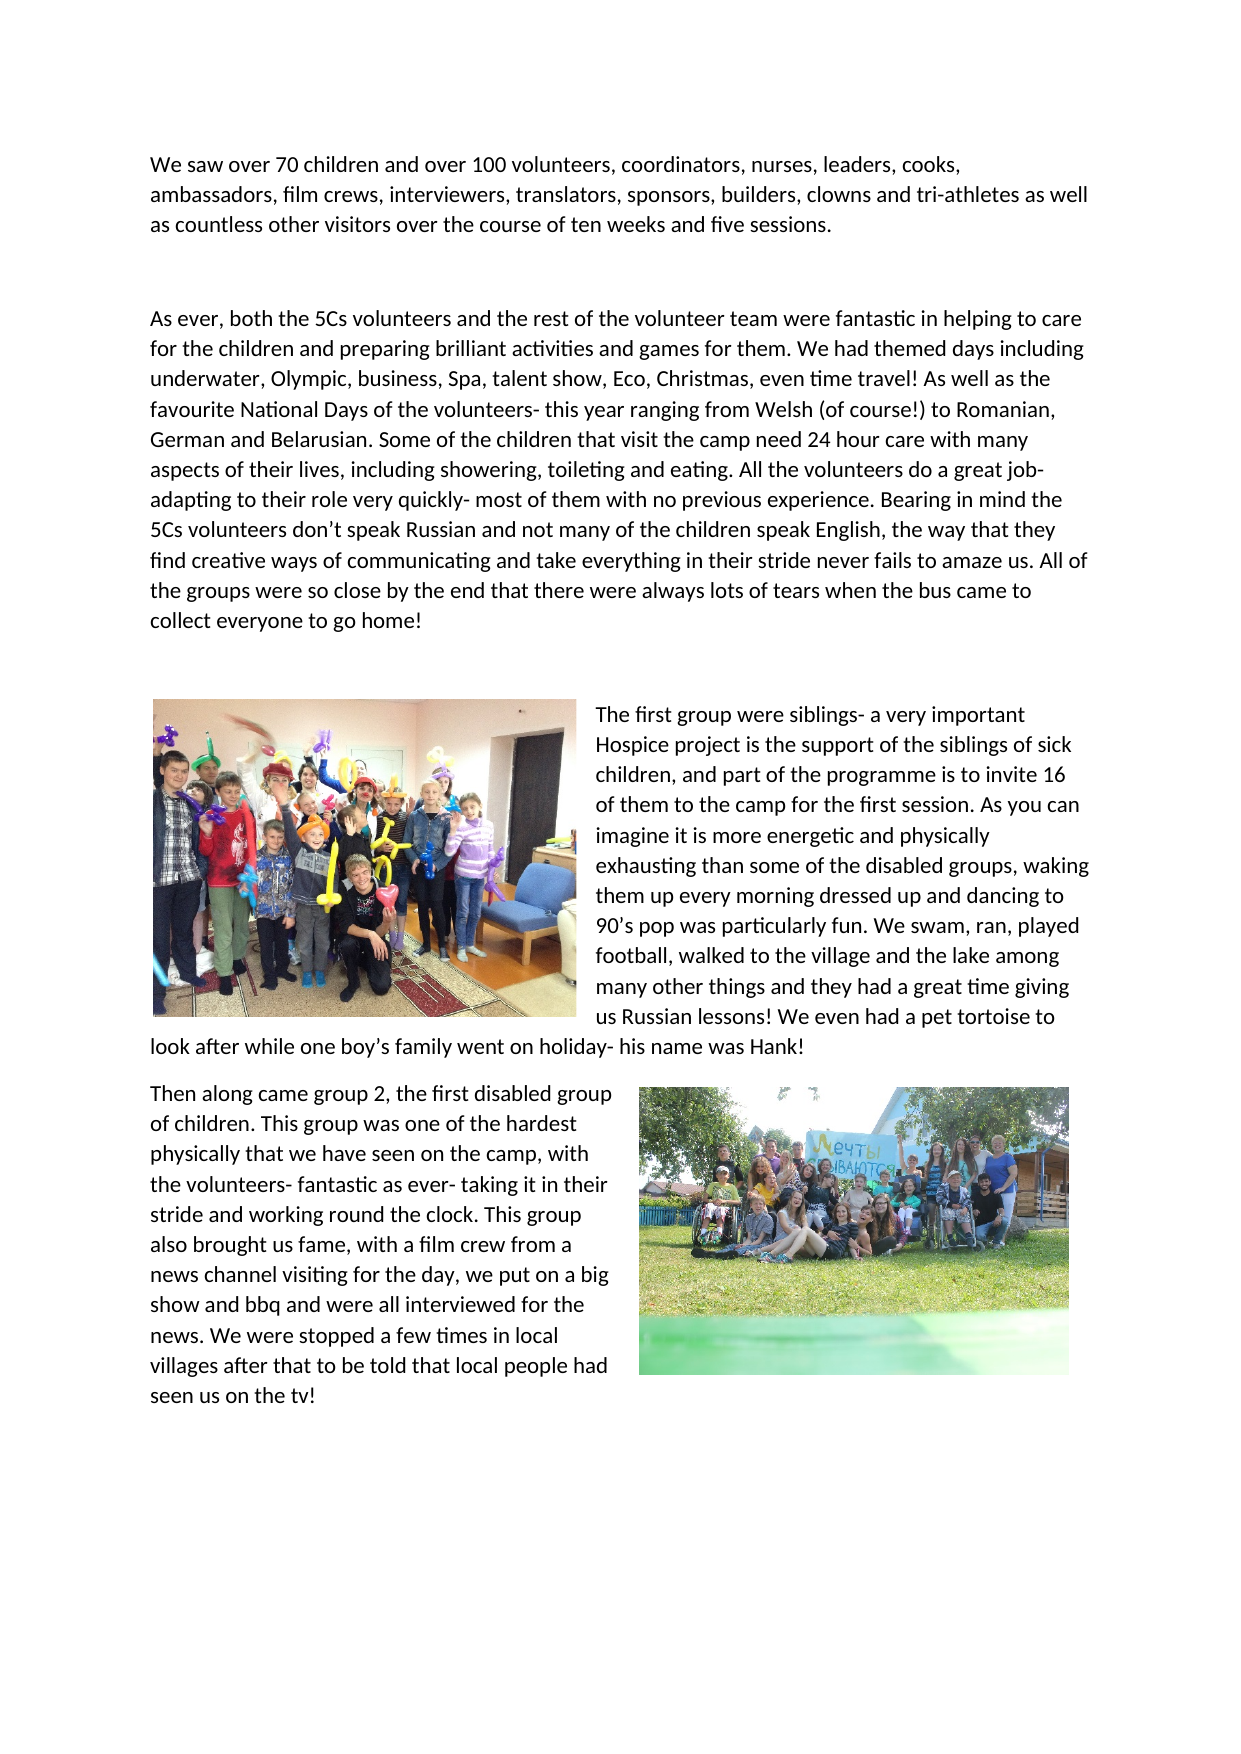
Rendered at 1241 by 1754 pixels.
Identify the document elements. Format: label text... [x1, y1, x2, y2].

picture [639, 1087, 1069, 1375]
text As ever, both the 5Cs volunteers and the rest of the volunteer team were fantastic in helping to care for the children and preparing brilliant activities and games for them. We had themed days including underwater, Olympic, business, Spa, talent show, Eco, Christmas, even time travel! As well as the favourite National Days of the volunteers- this year ranging from Welsh (of course!) to Romanian, German and Belarusian. Some of the children that visit the camp need 24 hour care with many aspects of their lives, including showering, toileting and eating. All the volunteers do a great job- adapting to their role very quickly- most of them with no previous experience. Bearing in mind the 5Cs volunteers don’t speak Russian and not many of the children speak English, the way that they find creative ways of communicating and take everything in their stride never fails to amaze us. All of the groups were so close by the end that there were always lots of tears when the bus came to collect everyone to go home! [150, 304, 1090, 634]
picture [153, 699, 577, 1017]
text We saw over 70 children and over 100 volunteers, coordinators, nurses, leaders, cooks, ambassadors, film crews, interviewers, translators, sponsors, builders, clowns and tri-athletes as well as countless other visitors over the course of ten weeks and five sessions. [150, 150, 1090, 238]
